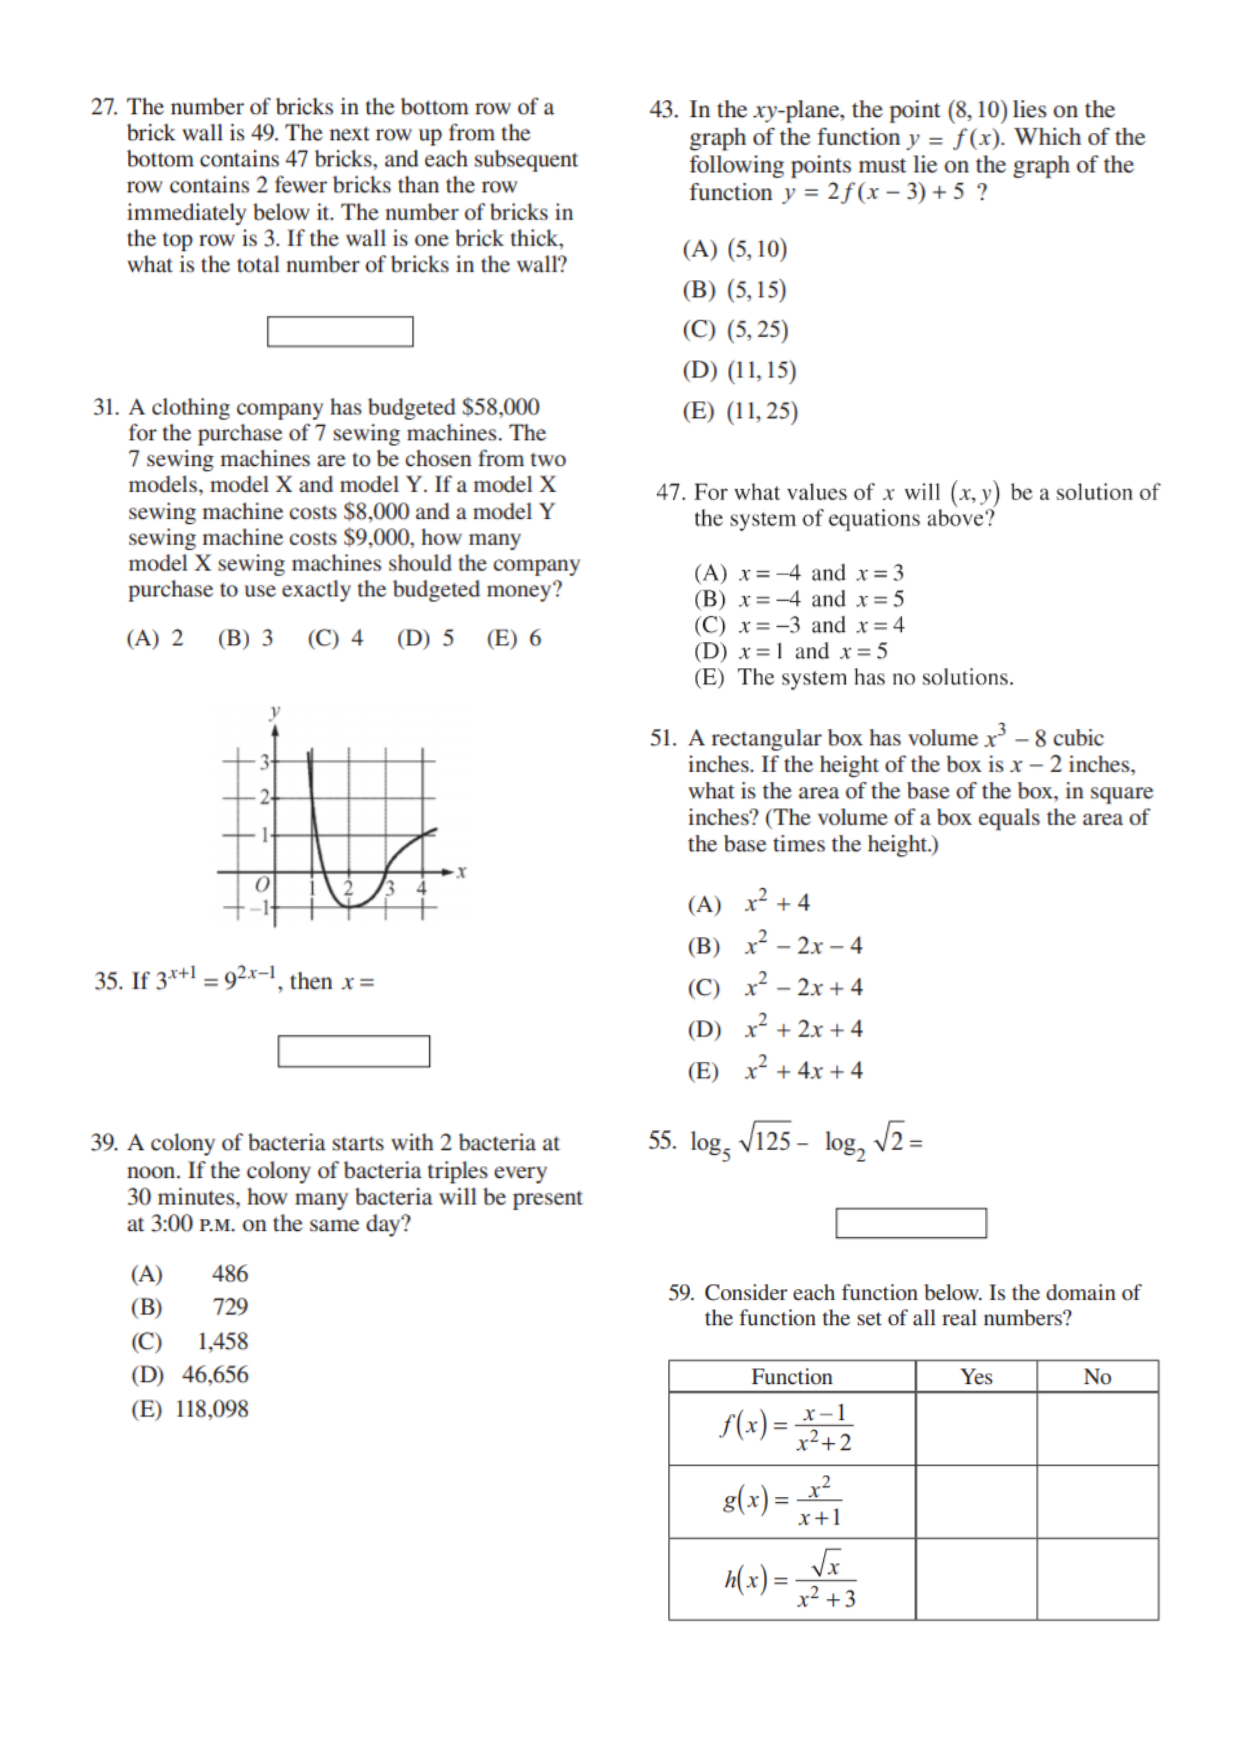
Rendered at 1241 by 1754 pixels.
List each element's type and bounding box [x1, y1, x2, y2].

picture [75, 1112, 598, 1450]
picture [75, 376, 598, 941]
picture [75, 943, 598, 1111]
picture [75, 75, 598, 375]
picture [642, 1112, 1166, 1263]
picture [642, 460, 1166, 712]
picture [642, 1265, 1166, 1645]
picture [642, 75, 1166, 458]
picture [642, 714, 1166, 1110]
